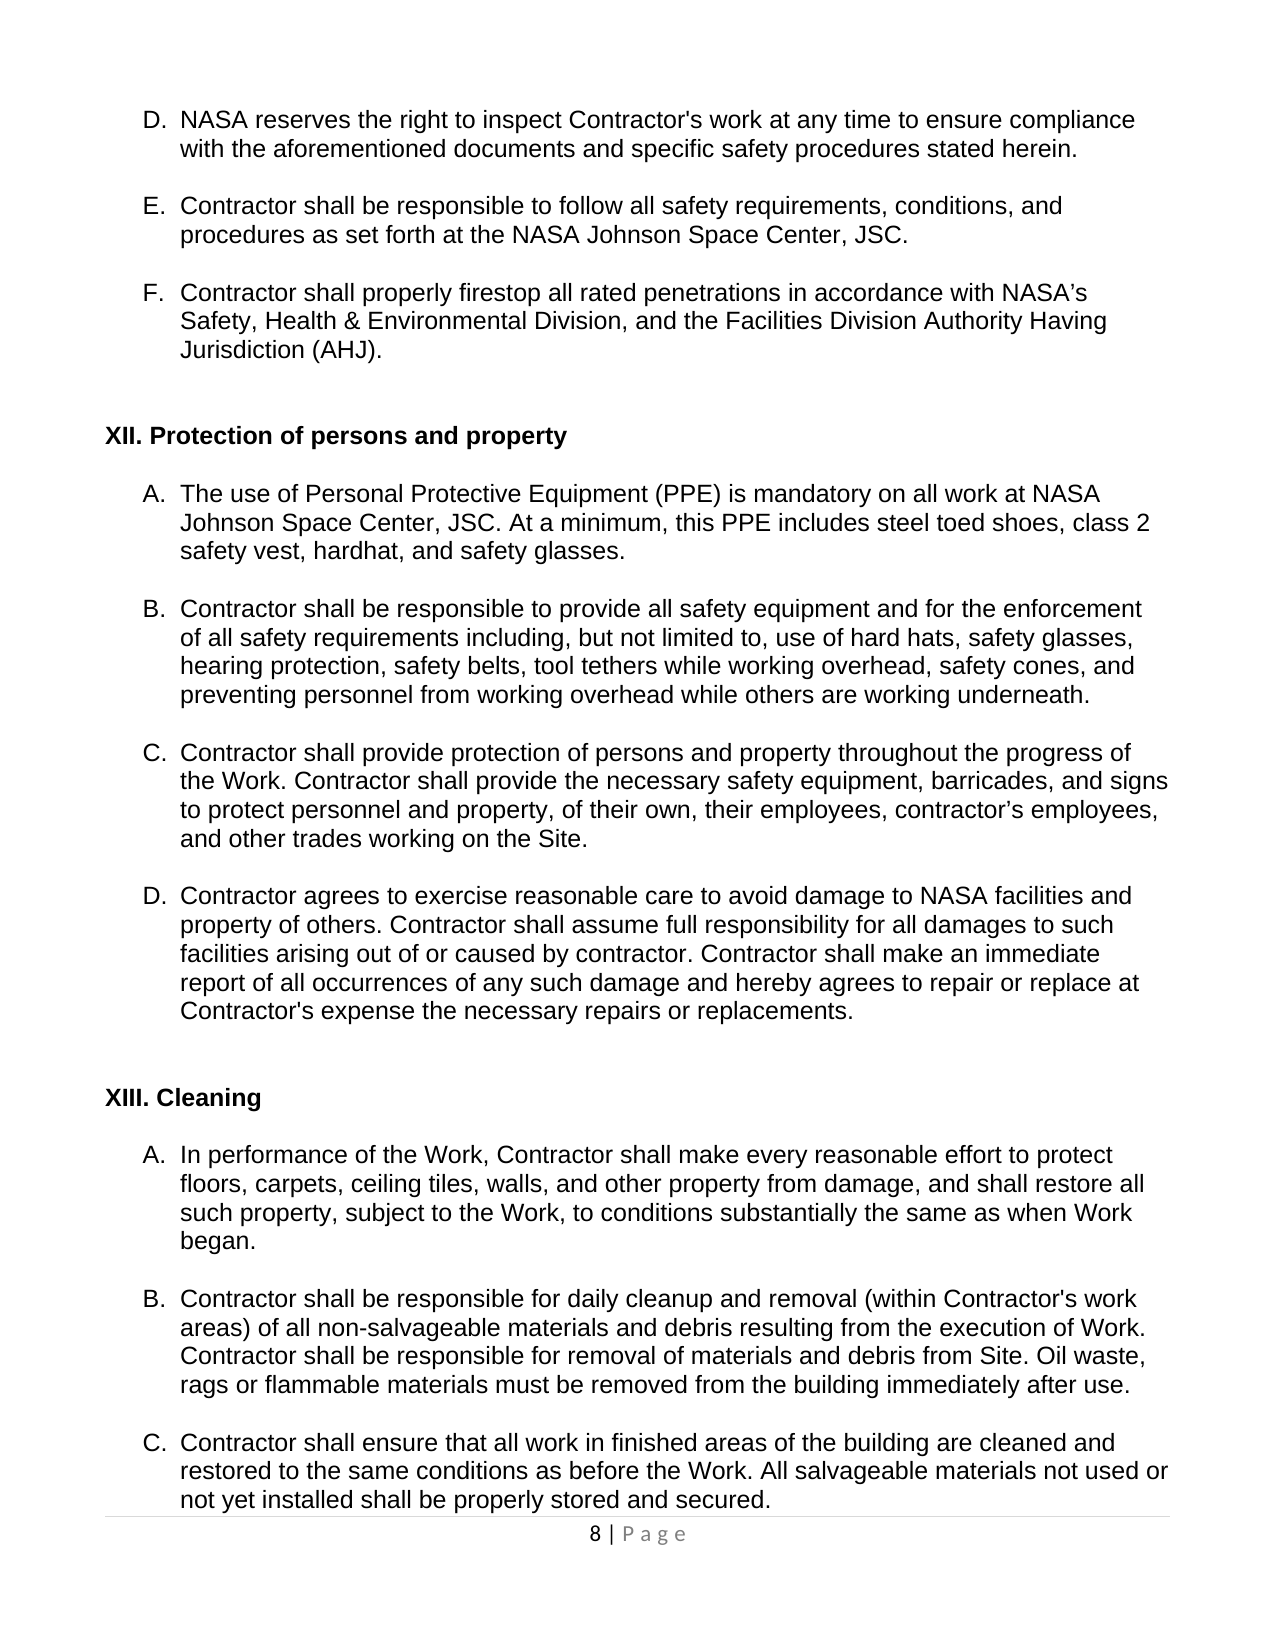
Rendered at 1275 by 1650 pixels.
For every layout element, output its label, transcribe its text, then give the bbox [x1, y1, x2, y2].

text XIII. Cleaning [105, 1082, 1170, 1111]
list Contractor agrees to exercise reasonable care to avoid damage to NASA facilities and property of others. Contractor shall assume full responsibility for all damages to such facilities arising out of or caused by contractor. Contractor shall make an immediate report of all occurrences of any such damage and hereby agrees to repair or replace at Contractor's expense the necessary repairs or replacements. [142, 881, 1170, 1025]
list Contractor shall be responsible to follow all safety requirements, conditions, and procedures as set forth at the NASA Johnson Space Center, JSC. [142, 191, 1170, 249]
list Contractor shall properly firestop all rated penetrations in accordance with NASA’s Safety, Health & Environmental Division, and the Facilities Division Authority Having Jurisdiction (AHJ). [142, 277, 1170, 364]
list Contractor shall be responsible to provide all safety equipment and for the enforcement of all safety requirements including, but not limited to, use of hard hats, safety glasses, hearing protection, safety belts, tool tethers while working overhead, safety cones, and preventing personnel from working overhead while others are working underneath. [142, 594, 1170, 709]
list Contractor shall be responsible for daily cleanup and removal (within Contractor's work areas) of all non-salvageable materials and debris resulting from the execution of Work. Contractor shall be responsible for removal of materials and debris from Site. Oil waste, rags or flammable materials must be removed from the building immediately after use. [142, 1284, 1170, 1399]
text XII. Protection of persons and property [105, 421, 1170, 450]
list Contractor shall ensure that all work in finished areas of the building are cleaned and restored to the same conditions as before the Work. All salvageable materials not used or not yet installed shall be properly stored and secured. [142, 1427, 1170, 1514]
list The use of Personal Protective Equipment (PPE) is mandatory on all work at NASA Johnson Space Center, JSC. At a minimum, this PPE includes steel toed shoes, class 2 safety vest, hardhat, and safety glasses. [142, 479, 1170, 565]
list Contractor shall provide protection of persons and property throughout the progress of the Work. Contractor shall provide the necessary safety equipment, barricades, and signs to protect personnel and property, of their own, their employees, contractor’s employees, and other trades working on the Site. [142, 737, 1170, 852]
list NASA reserves the right to inspect Contractor's work at any time to ensure compliance with the aforementioned documents and specific safety procedures stated herein. [142, 105, 1170, 162]
list In performance of the Work, Contractor shall make every reasonable effort to protect floors, carpets, ceiling tiles, walls, and other property from damage, and shall restore all such property, subject to the Work, to conditions substantially the same as when Work began. [142, 1140, 1170, 1255]
